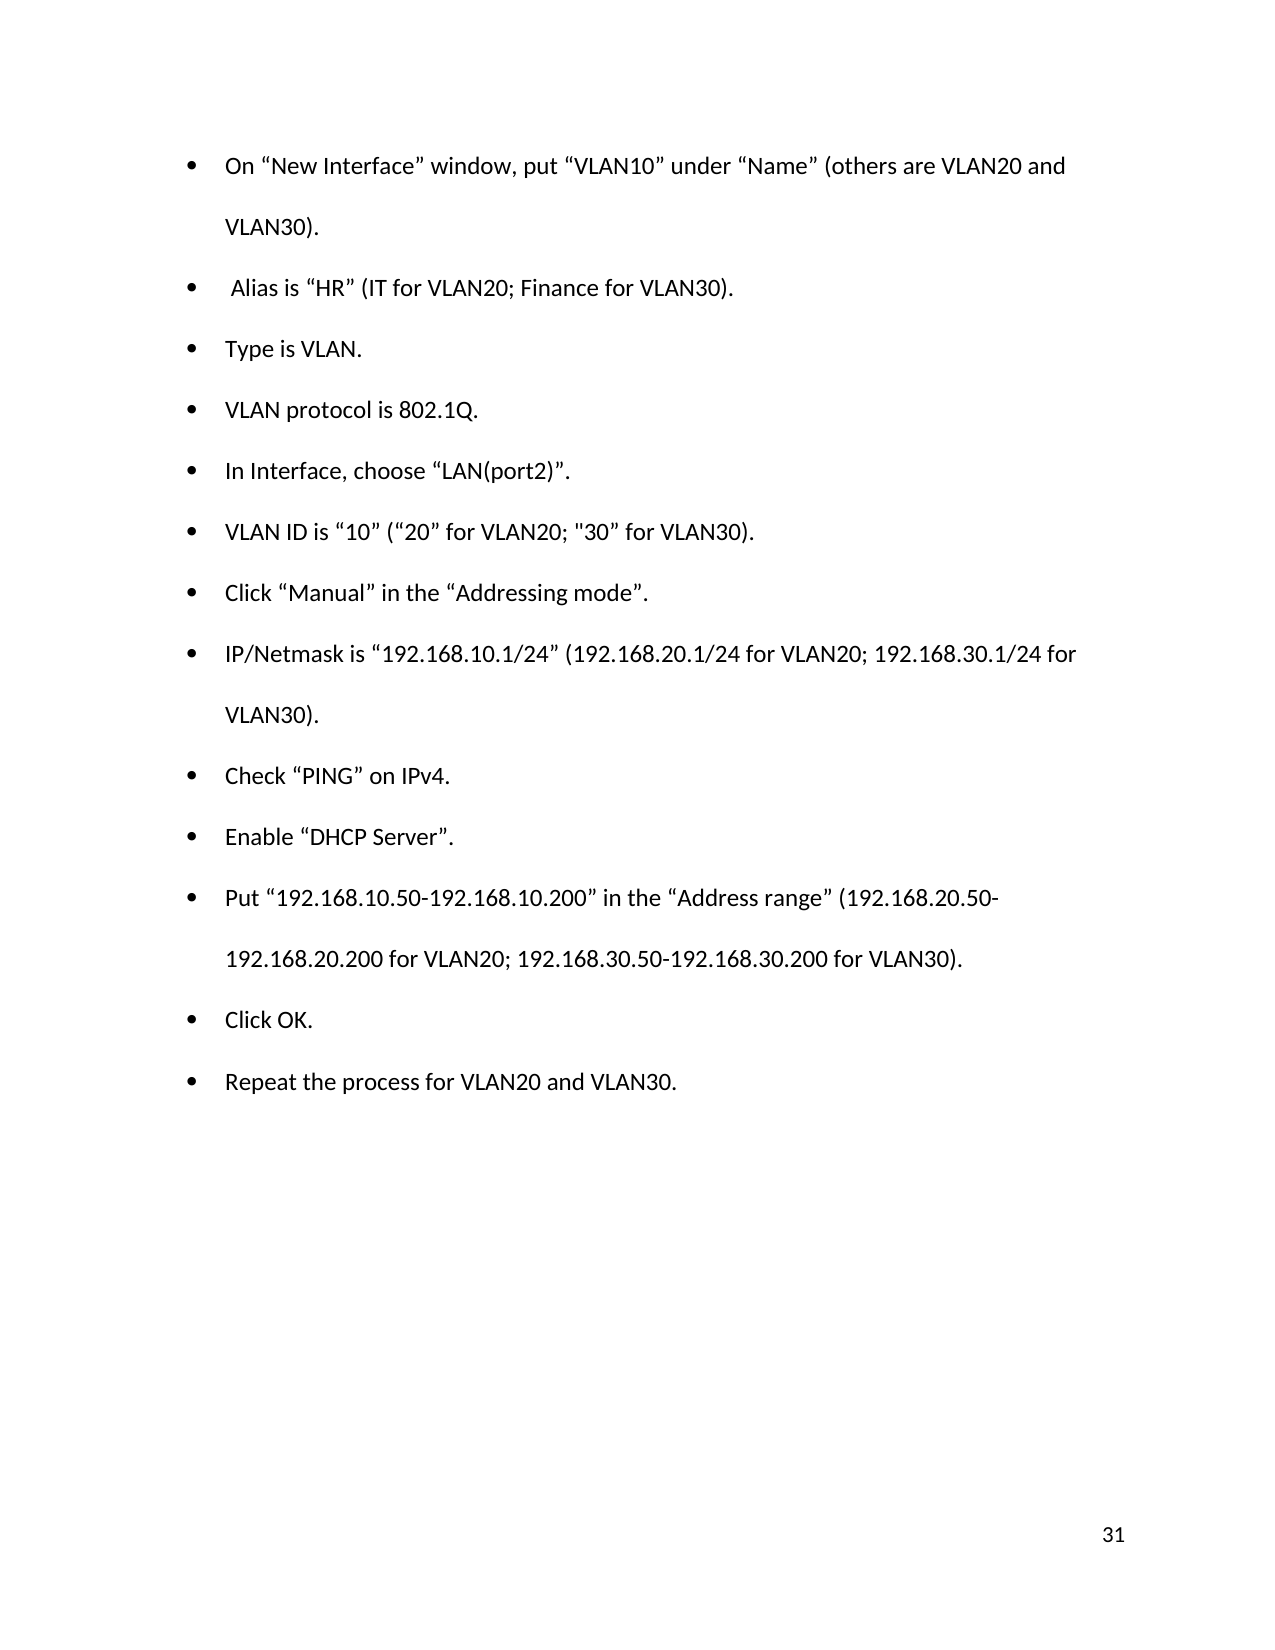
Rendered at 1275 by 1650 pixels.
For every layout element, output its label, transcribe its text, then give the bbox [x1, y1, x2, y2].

list Type is VLAN. [187, 333, 1125, 364]
list IP/Netmask is “192.168.10.1/24” (192.168.20.1/24 for VLAN20; 192.168.30.1/24 for VLAN30). [187, 638, 1125, 730]
list Put “192.168.10.50-192.168.10.200” in the “Address range” (192.168.20.50-192.168.20.200 for VLAN20; 192.168.30.50-192.168.30.200 for VLAN30). [187, 882, 1125, 974]
list On “New Interface” window, put “VLAN10” under “Name” (others are VLAN20 and VLAN30). [187, 150, 1125, 242]
list VLAN ID is “10” (“20” for VLAN20; "30” for VLAN30). [187, 516, 1125, 547]
list Alias is “HR” (IT for VLAN20; Finance for VLAN30). [187, 272, 1125, 303]
list In Interface, choose “LAN(port2)”. [187, 455, 1125, 486]
list Click OK. [187, 1004, 1125, 1035]
list Enable “DHCP Server”. [187, 821, 1125, 852]
list Click “Manual” in the “Addressing mode”. [187, 577, 1125, 608]
list VLAN protocol is 802.1Q. [187, 394, 1125, 425]
list Repeat the process for VLAN20 and VLAN30. [187, 1066, 1125, 1096]
list Check “PING” on IPv4. [187, 760, 1125, 791]
